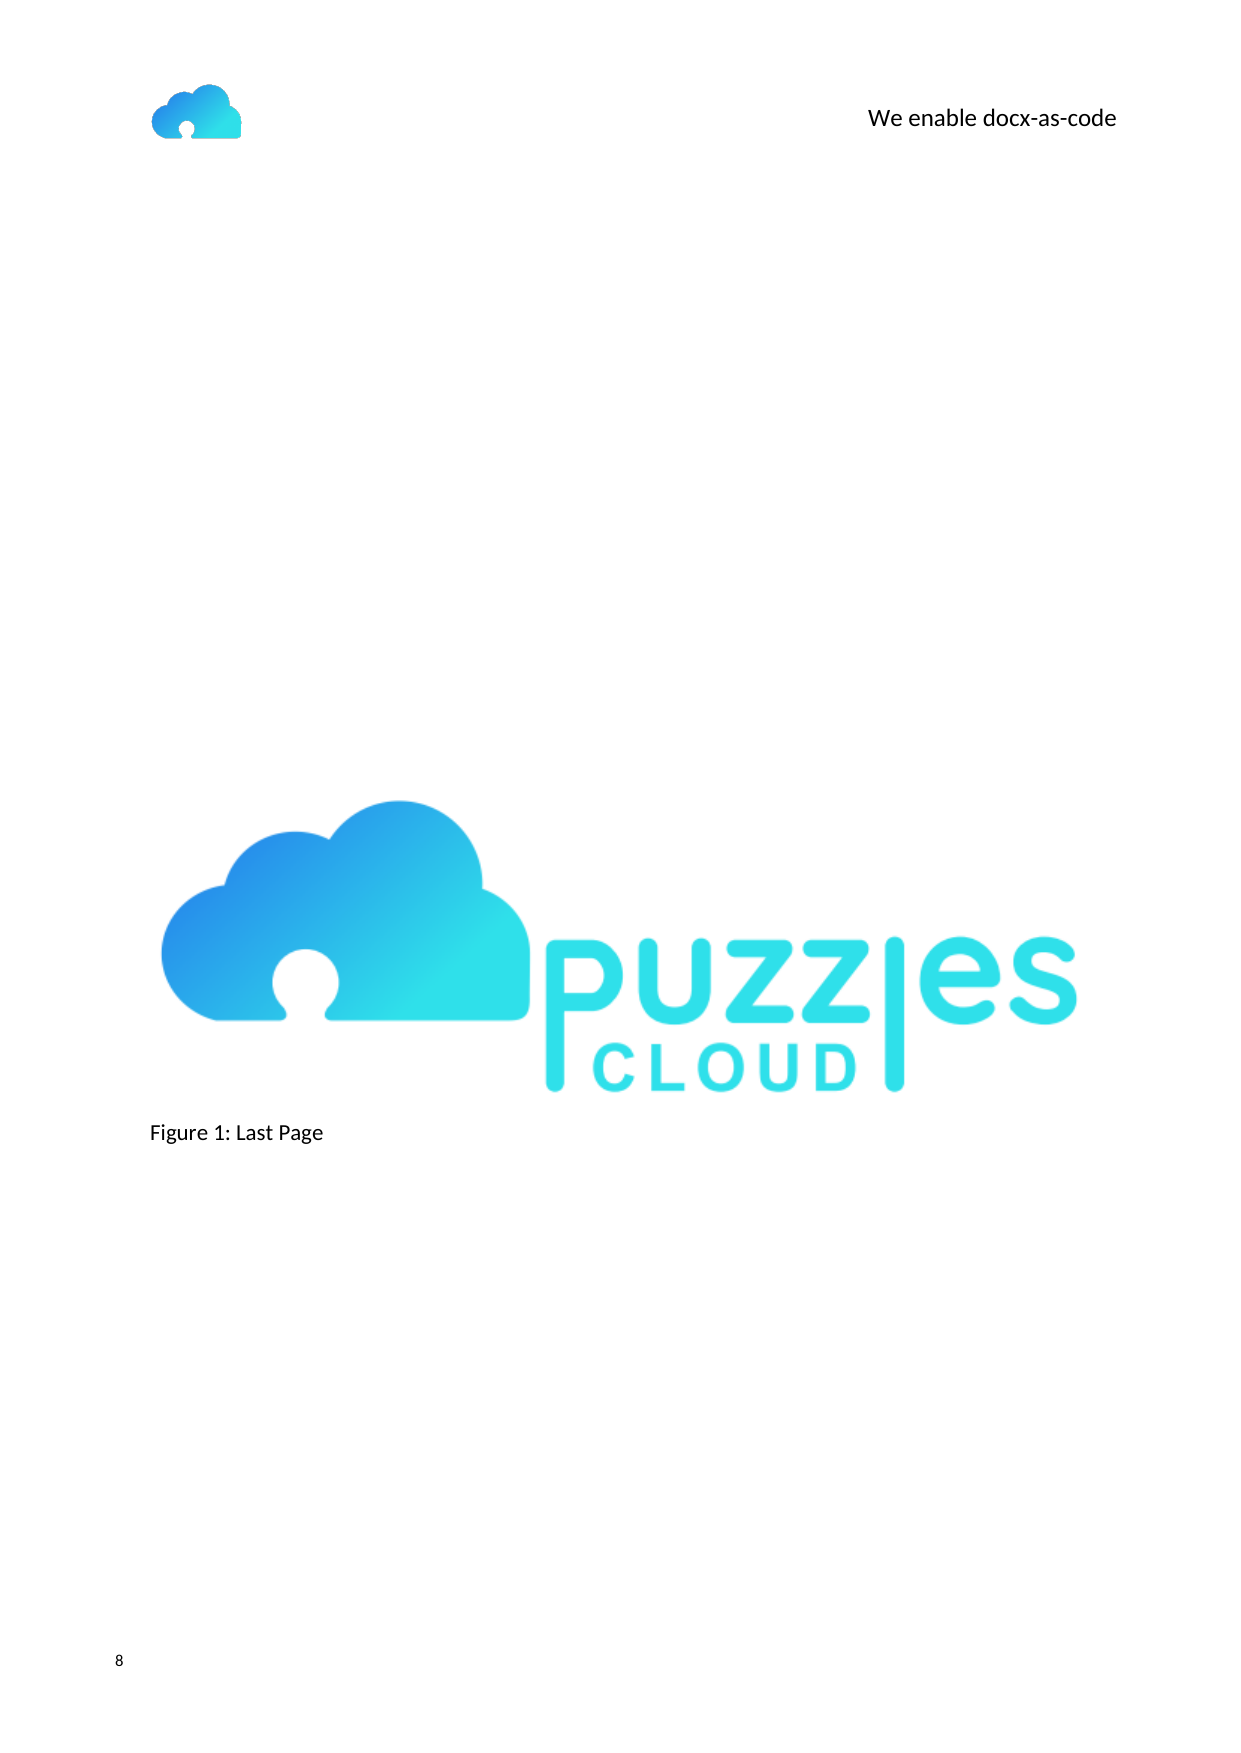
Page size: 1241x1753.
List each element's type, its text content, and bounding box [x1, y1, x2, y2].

text Figure 1: Last Page [150, 1118, 1090, 1147]
picture [150, 73, 243, 153]
picture [150, 793, 1090, 1103]
